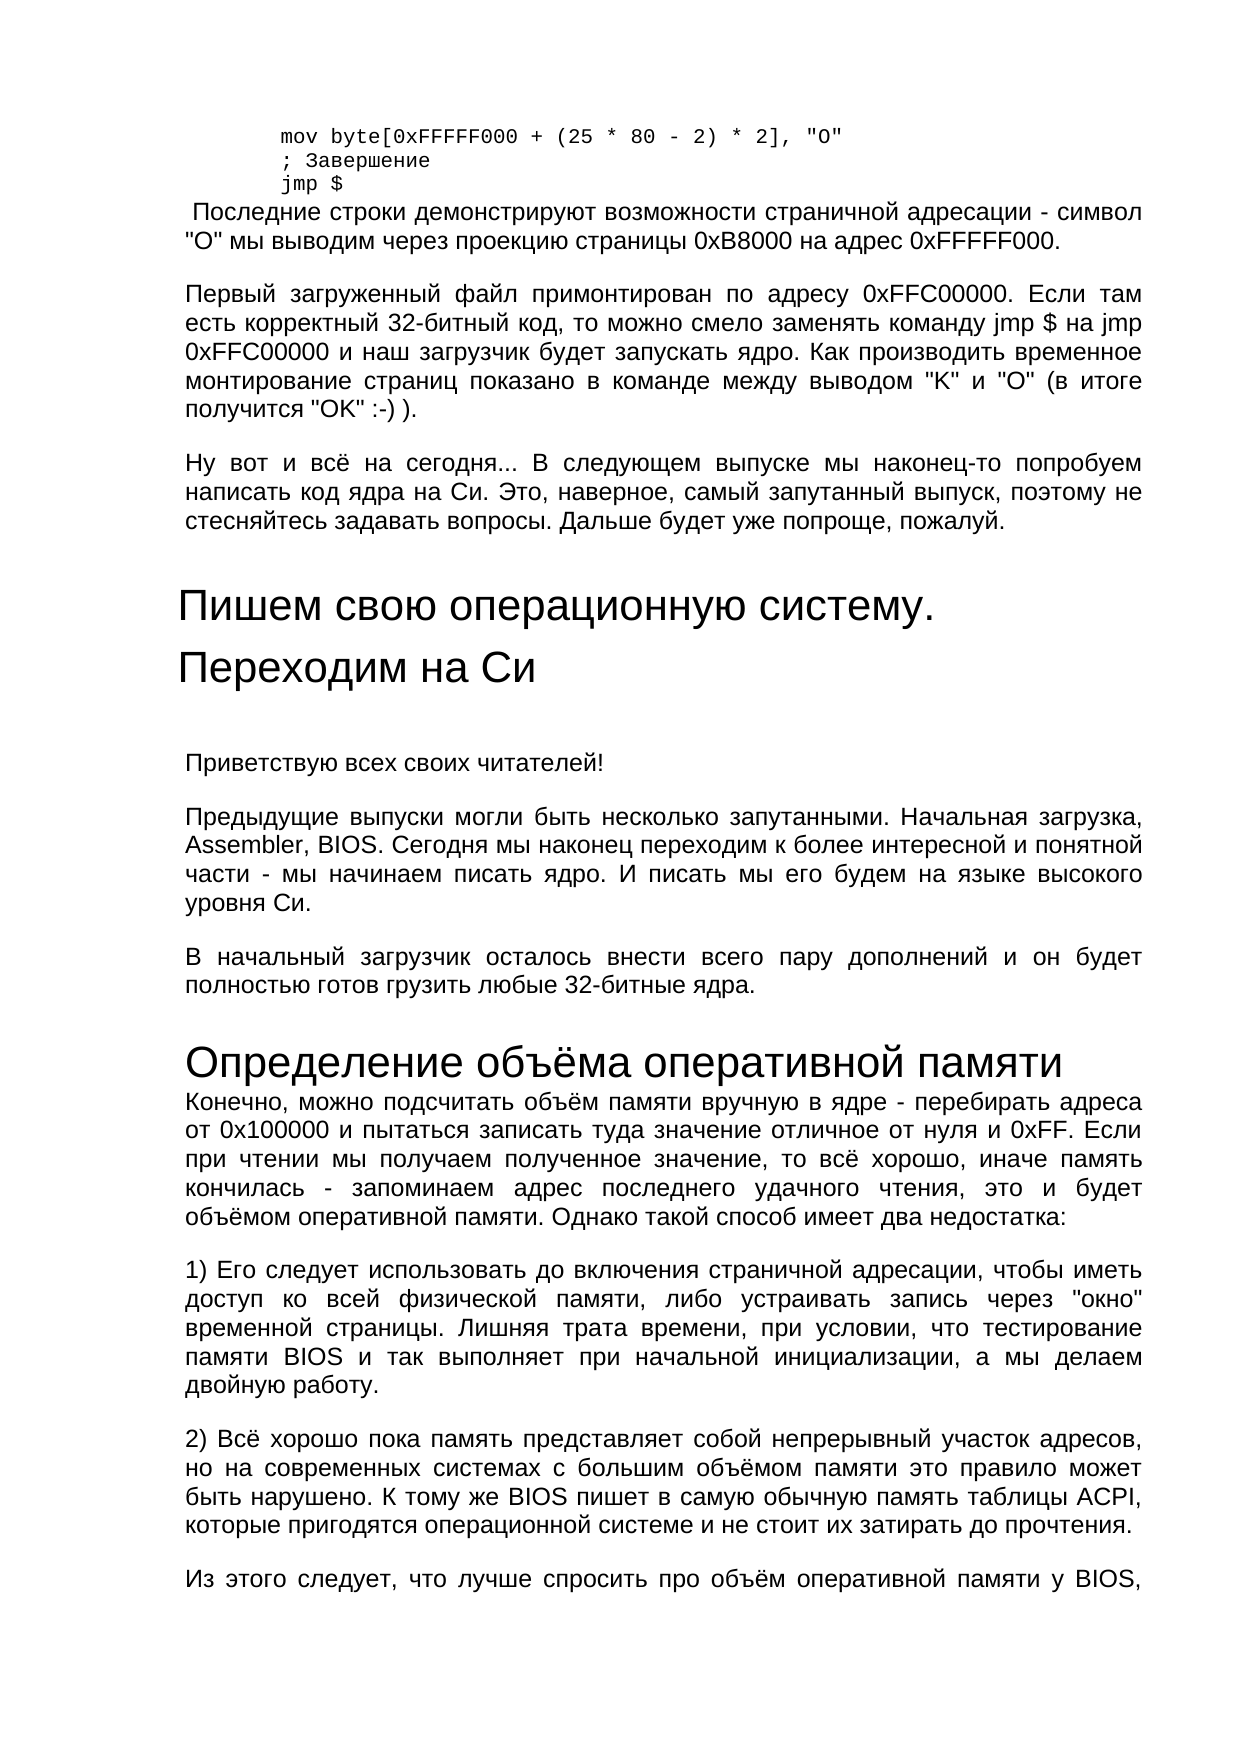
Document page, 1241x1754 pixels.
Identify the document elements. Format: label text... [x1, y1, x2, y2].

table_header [177, 118, 1152, 567]
subtitle Пишем свою операционную систему. Переходим на Си [177, 567, 1152, 692]
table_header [177, 740, 1152, 1601]
